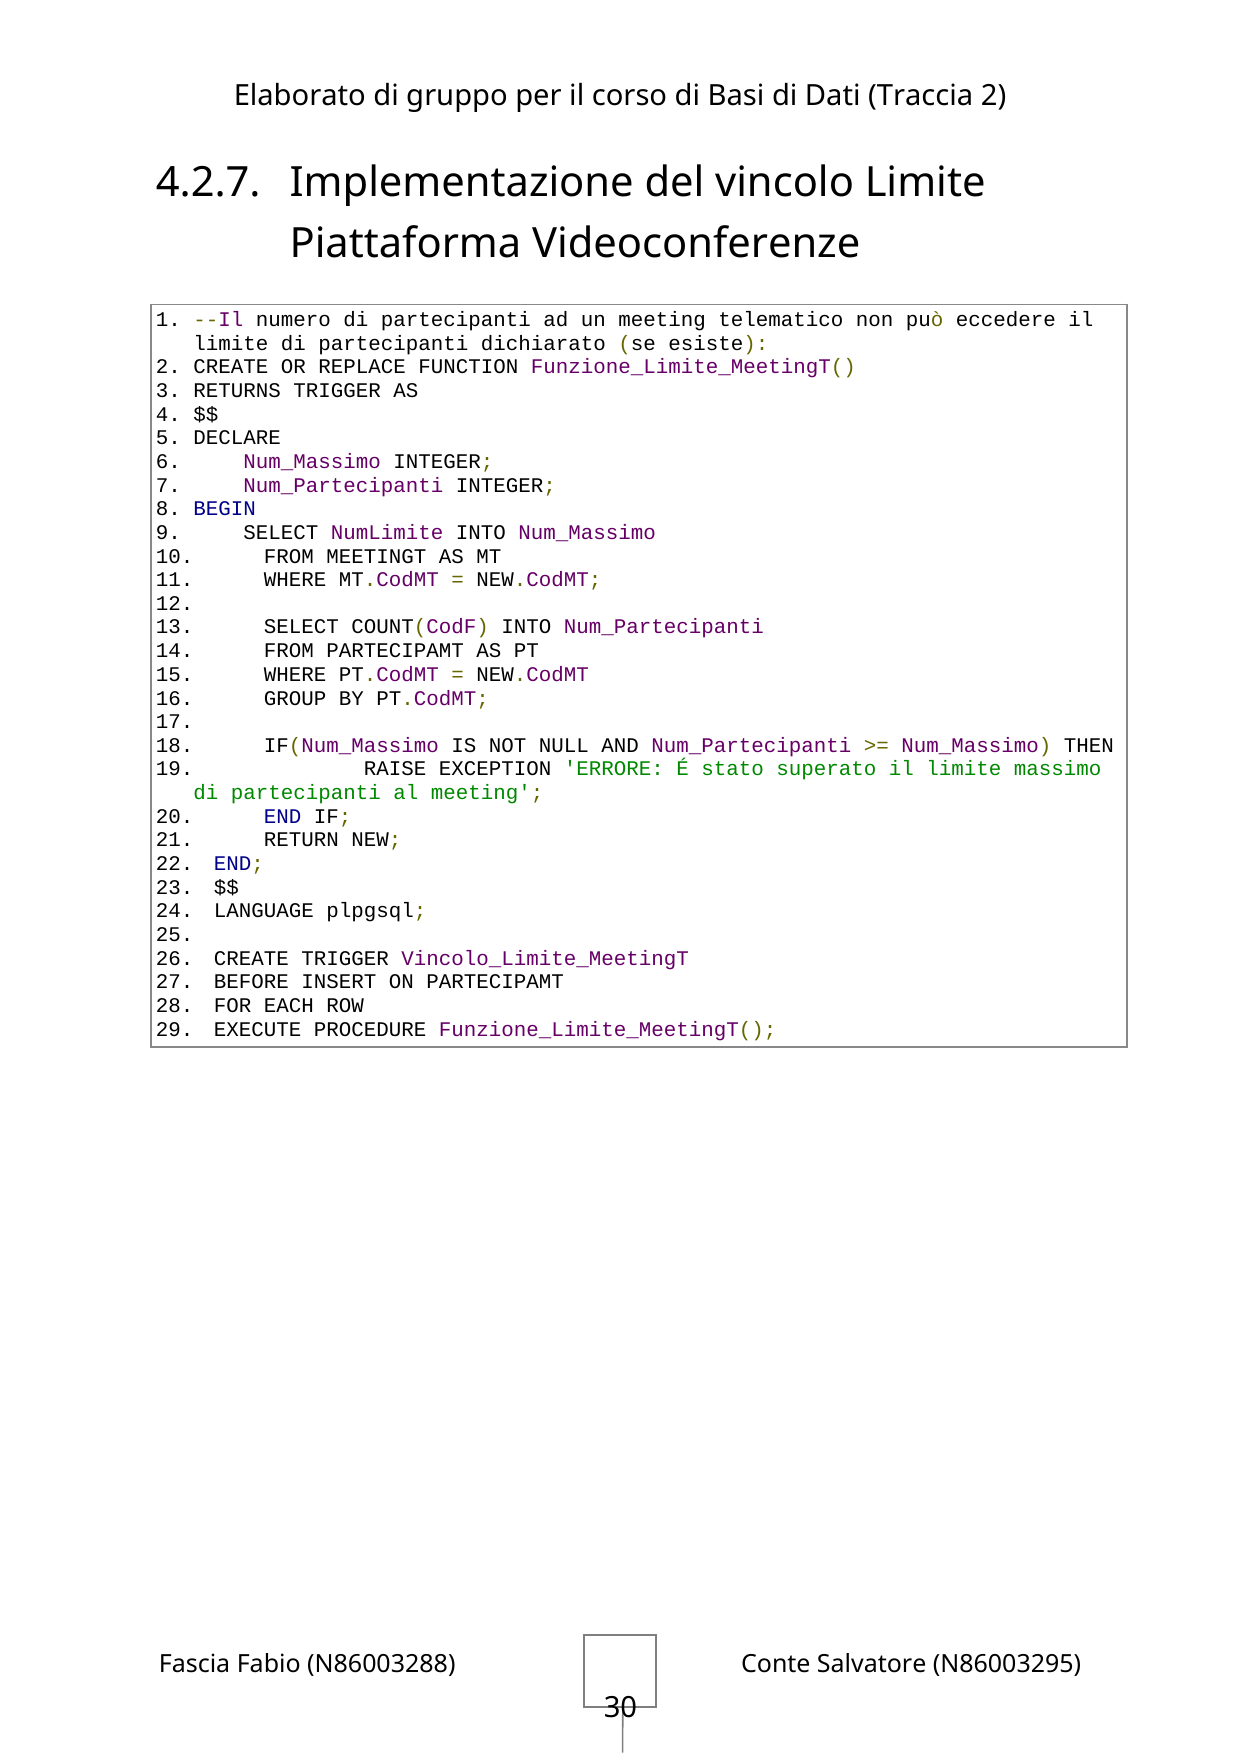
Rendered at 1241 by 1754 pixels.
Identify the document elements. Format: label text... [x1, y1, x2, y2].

list Num_Partecipanti INTEGER; [152, 469, 1126, 493]
list WHERE PT.CodMT = NEW.CodMT [152, 658, 1126, 682]
list LANGUAGE plpgsql; [152, 894, 1126, 924]
list RAISE EXCEPTION 'ERRORE: É stato superato il limite massimo di partecipanti al meeting'; [152, 753, 1126, 800]
list FOR EACH ROW [152, 989, 1126, 1013]
list RETURNS TRIGGER AS [152, 374, 1126, 398]
list RETURN NEW; [152, 824, 1126, 847]
list WHERE MT.CodMT = NEW.CodMT; [152, 563, 1126, 593]
list END IF; [152, 800, 1126, 824]
list Num_Massimo INTEGER; [152, 445, 1126, 469]
list SELECT NumLimite INTO Num_Massimo [152, 516, 1126, 540]
list $$ [152, 871, 1126, 894]
list --Il numero di partecipanti ad un meeting telematico non può eccedere il limite di partecipanti dichiarato (se esiste): [152, 305, 1126, 351]
list DECLARE [152, 422, 1126, 445]
list BEGIN [152, 493, 1126, 516]
list IF(Num_Massimo IS NOT NULL AND Num_Partecipanti >= Num_Massimo) THEN [152, 729, 1126, 753]
list $$ [152, 398, 1126, 422]
list FROM PARTECIPAMT AS PT [152, 634, 1126, 658]
list BEFORE INSERT ON PARTECIPAMT [152, 966, 1126, 989]
list SELECT COUNT(CodF) INTO Num_Partecipanti [152, 611, 1126, 634]
list END; [152, 847, 1126, 871]
subtitle Implementazione del vincolo Limite Piattaforma Videoconferenze [156, 152, 1122, 270]
list CREATE TRIGGER Vincolo_Limite_MeetingT [152, 942, 1126, 966]
list FROM MEETINGT AS MT [152, 540, 1126, 563]
list GROUP BY PT.CodMT; [152, 682, 1126, 711]
list CREATE OR REPLACE FUNCTION Funzione_Limite_MeetingT() [152, 351, 1126, 374]
list EXECUTE PROCEDURE Funzione_Limite_MeetingT(); [152, 1013, 1126, 1046]
